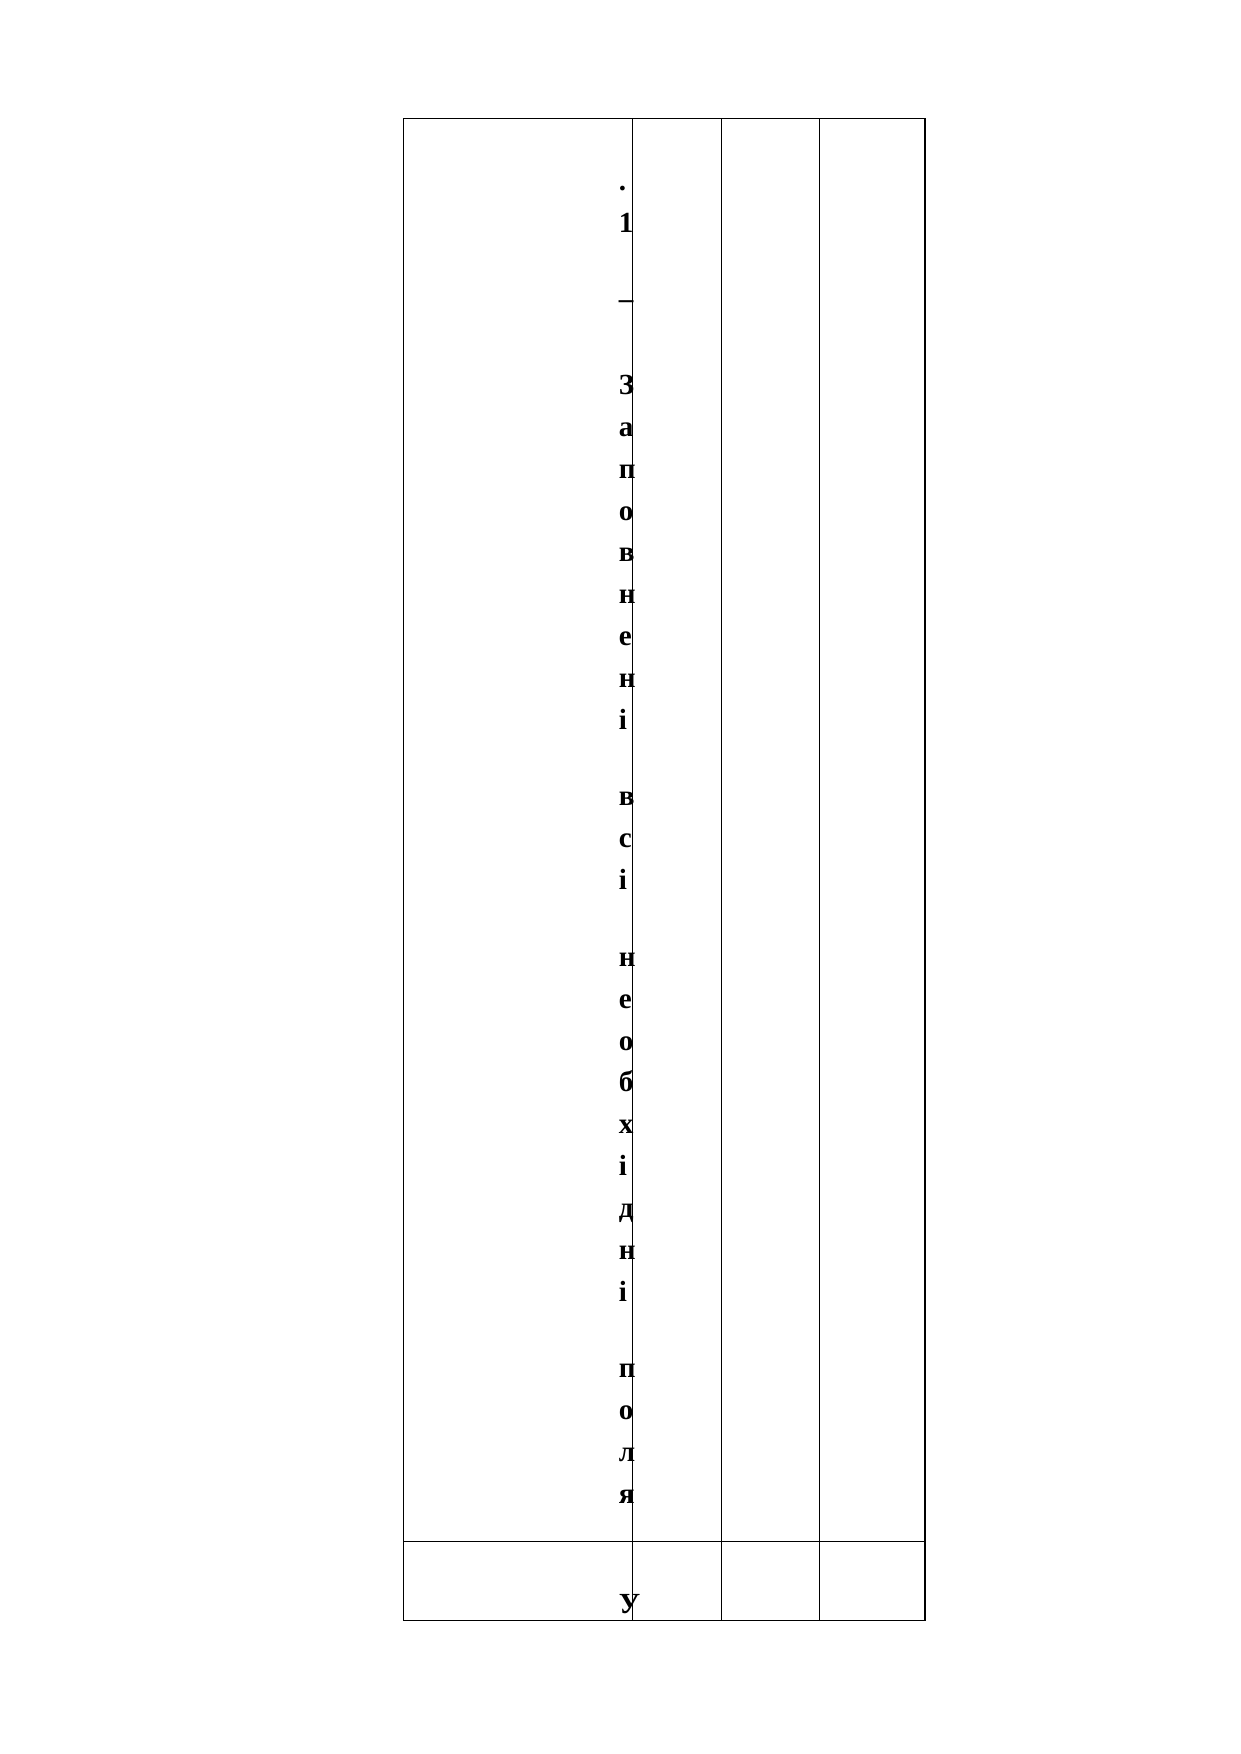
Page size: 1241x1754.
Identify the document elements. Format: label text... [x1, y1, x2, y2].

table_cell F [722, 1542, 819, 1619]
table_cell X [633, 1542, 721, 1619]
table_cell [404, 119, 632, 1541]
table_cell T [820, 119, 924, 1541]
table_cell T [722, 119, 819, 1541]
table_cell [404, 1542, 632, 1619]
table_cell T [820, 1542, 924, 1619]
table_cell F [633, 119, 721, 1541]
